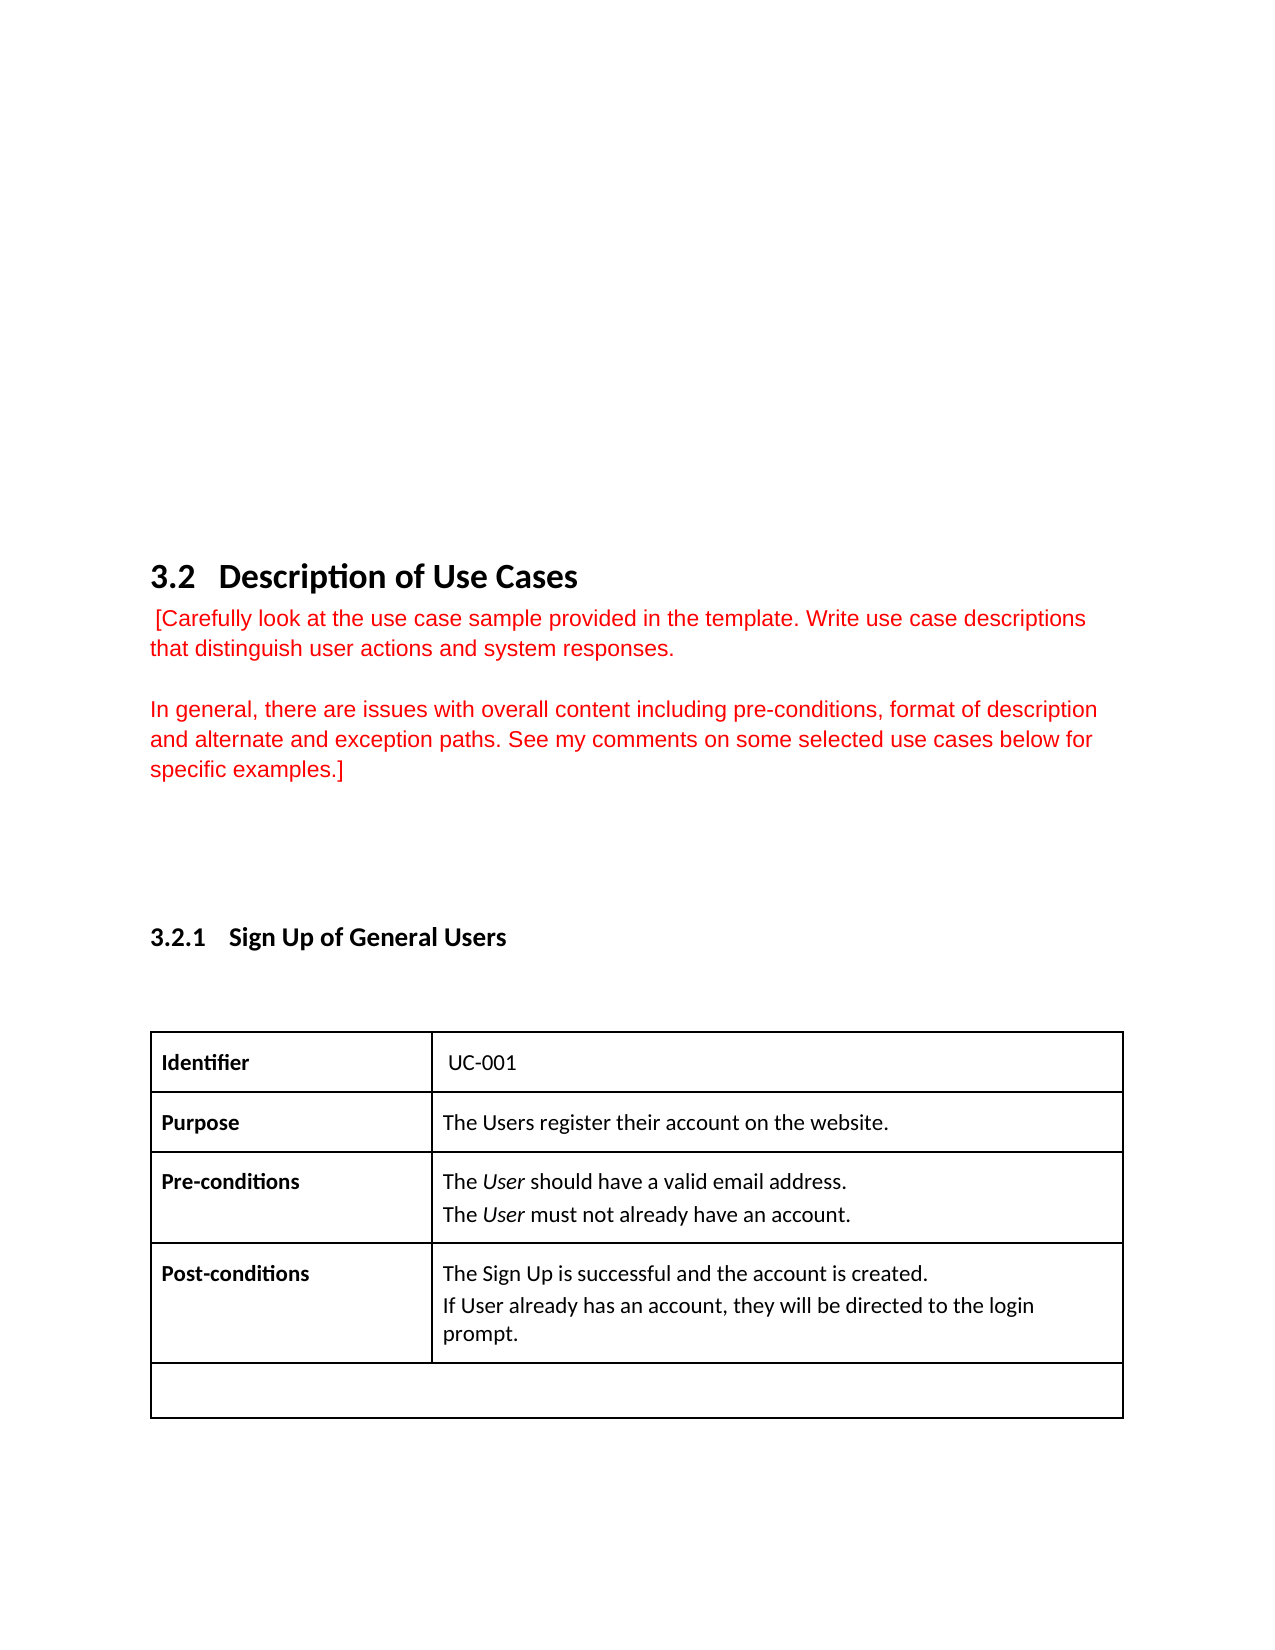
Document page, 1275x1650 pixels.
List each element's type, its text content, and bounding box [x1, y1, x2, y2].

text [Carefully look at the use case sample provided in the template. Write use case descriptions that distinguish user actions and system responses. [150, 605, 1125, 662]
table_cell Purpose [152, 1093, 431, 1151]
table_cell Pre-conditions [152, 1153, 431, 1242]
text In general, there are issues with overall content including pre-conditions, format of description and alternate and exception paths. See my comments on some selected use cases below for specific examples.] [150, 696, 1125, 783]
table_cell The Users register their account on the website. [433, 1093, 1122, 1151]
table_cell The User should have a valid email address. The User must not already have an account. [433, 1153, 1122, 1242]
subtitle 3.2.1 Sign Up of General Users [150, 920, 1125, 953]
subtitle 3.2 Description of Use Cases [150, 554, 1125, 597]
table_cell Post-conditions [152, 1244, 431, 1362]
table_header Identifier [152, 1033, 431, 1091]
table_cell [152, 1364, 1122, 1417]
table_cell The Sign Up is successful and the account is created. If User already has an account, they will be directed to the login prompt. [433, 1244, 1122, 1362]
table_header UC-001 [433, 1033, 1122, 1091]
